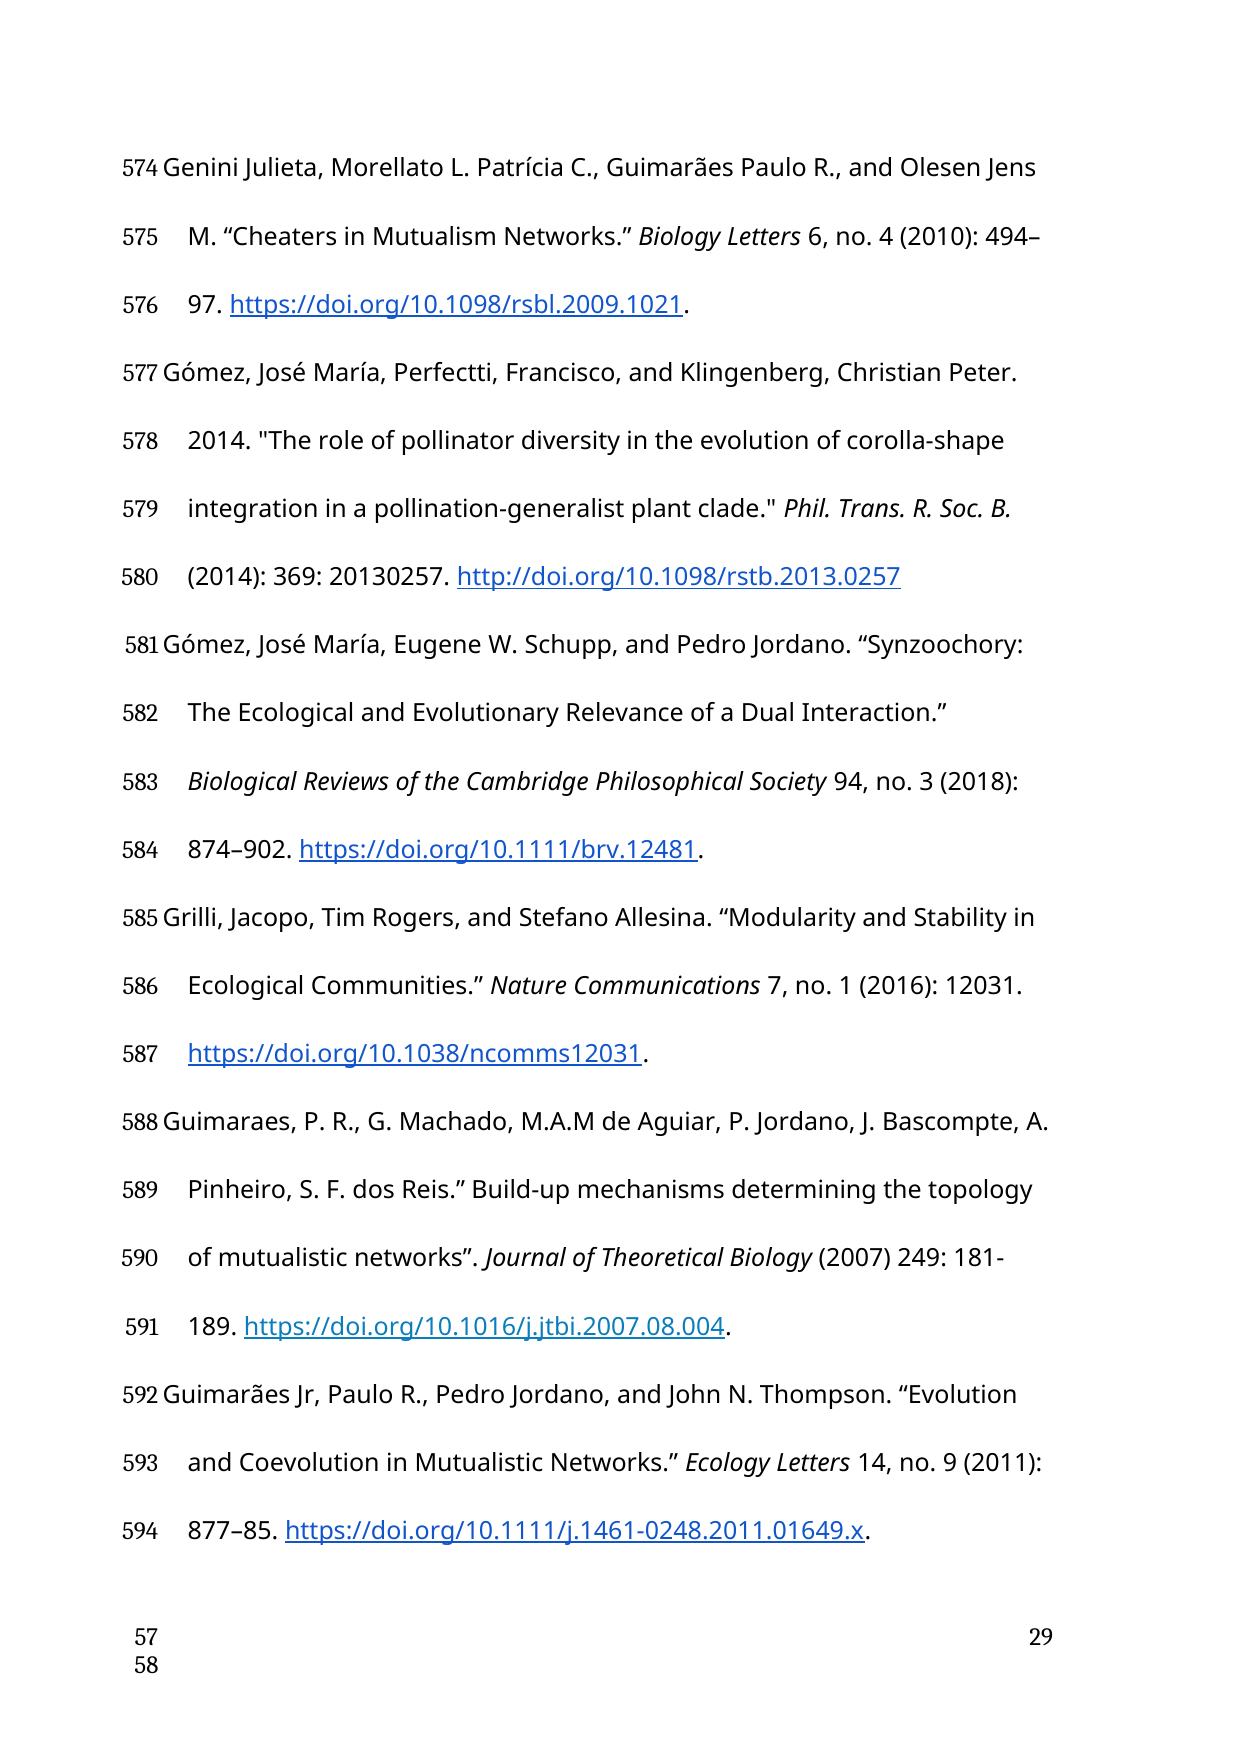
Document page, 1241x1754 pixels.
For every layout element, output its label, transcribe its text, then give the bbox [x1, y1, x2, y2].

text Genini Julieta, Morellato L. Patrícia C., Guimarães Paulo R., and Olesen Jens M. “Cheaters in Mutualism Networks.” Biology Letters 6, no. 4 (2010): 494–97. https://doi.org/10.1098/rsbl.2009.1021. [162, 150, 1053, 320]
text Gómez, José María, Perfectti, Francisco, and Klingenberg, Christian Peter. 2014. "The role of pollinator diversity in the evolution of corolla-shape integration in a pollination-generalist plant clade." Phil. Trans. R. Soc. B. (2014): 369: 20130257. http://doi.org/10.1098/rstb.2013.0257 [162, 354, 1053, 593]
text Gómez, José María, Eugene W. Schupp, and Pedro Jordano. “Synzoochory: The Ecological and Evolutionary Relevance of a Dual Interaction.” Biological Reviews of the Cambridge Philosophical Society 94, no. 3 (2018): 874–902. https://doi.org/10.1111/brv.12481. [162, 627, 1053, 865]
text Guimarães Jr, Paulo R., Pedro Jordano, and John N. Thompson. “Evolution and Coevolution in Mutualistic Networks.” Ecology Letters 14, no. 9 (2011): 877–85. https://doi.org/10.1111/j.1461-0248.2011.01649.x. [162, 1376, 1053, 1547]
text Grilli, Jacopo, Tim Rogers, and Stefano Allesina. “Modularity and Stability in Ecological Communities.” Nature Communications 7, no. 1 (2016): 12031. https://doi.org/10.1038/ncomms12031. [162, 899, 1053, 1070]
text Guimaraes, P. R., G. Machado, M.A.M de Aguiar, P. Jordano, J. Bascompte, A. Pinheiro, S. F. dos Reis.” Build-up mechanisms determining the topology of mutualistic networks”. Journal of Theoretical Biology (2007) 249: 181-189. https://doi.org/10.1016/j.jtbi.2007.08.004. [162, 1104, 1053, 1342]
